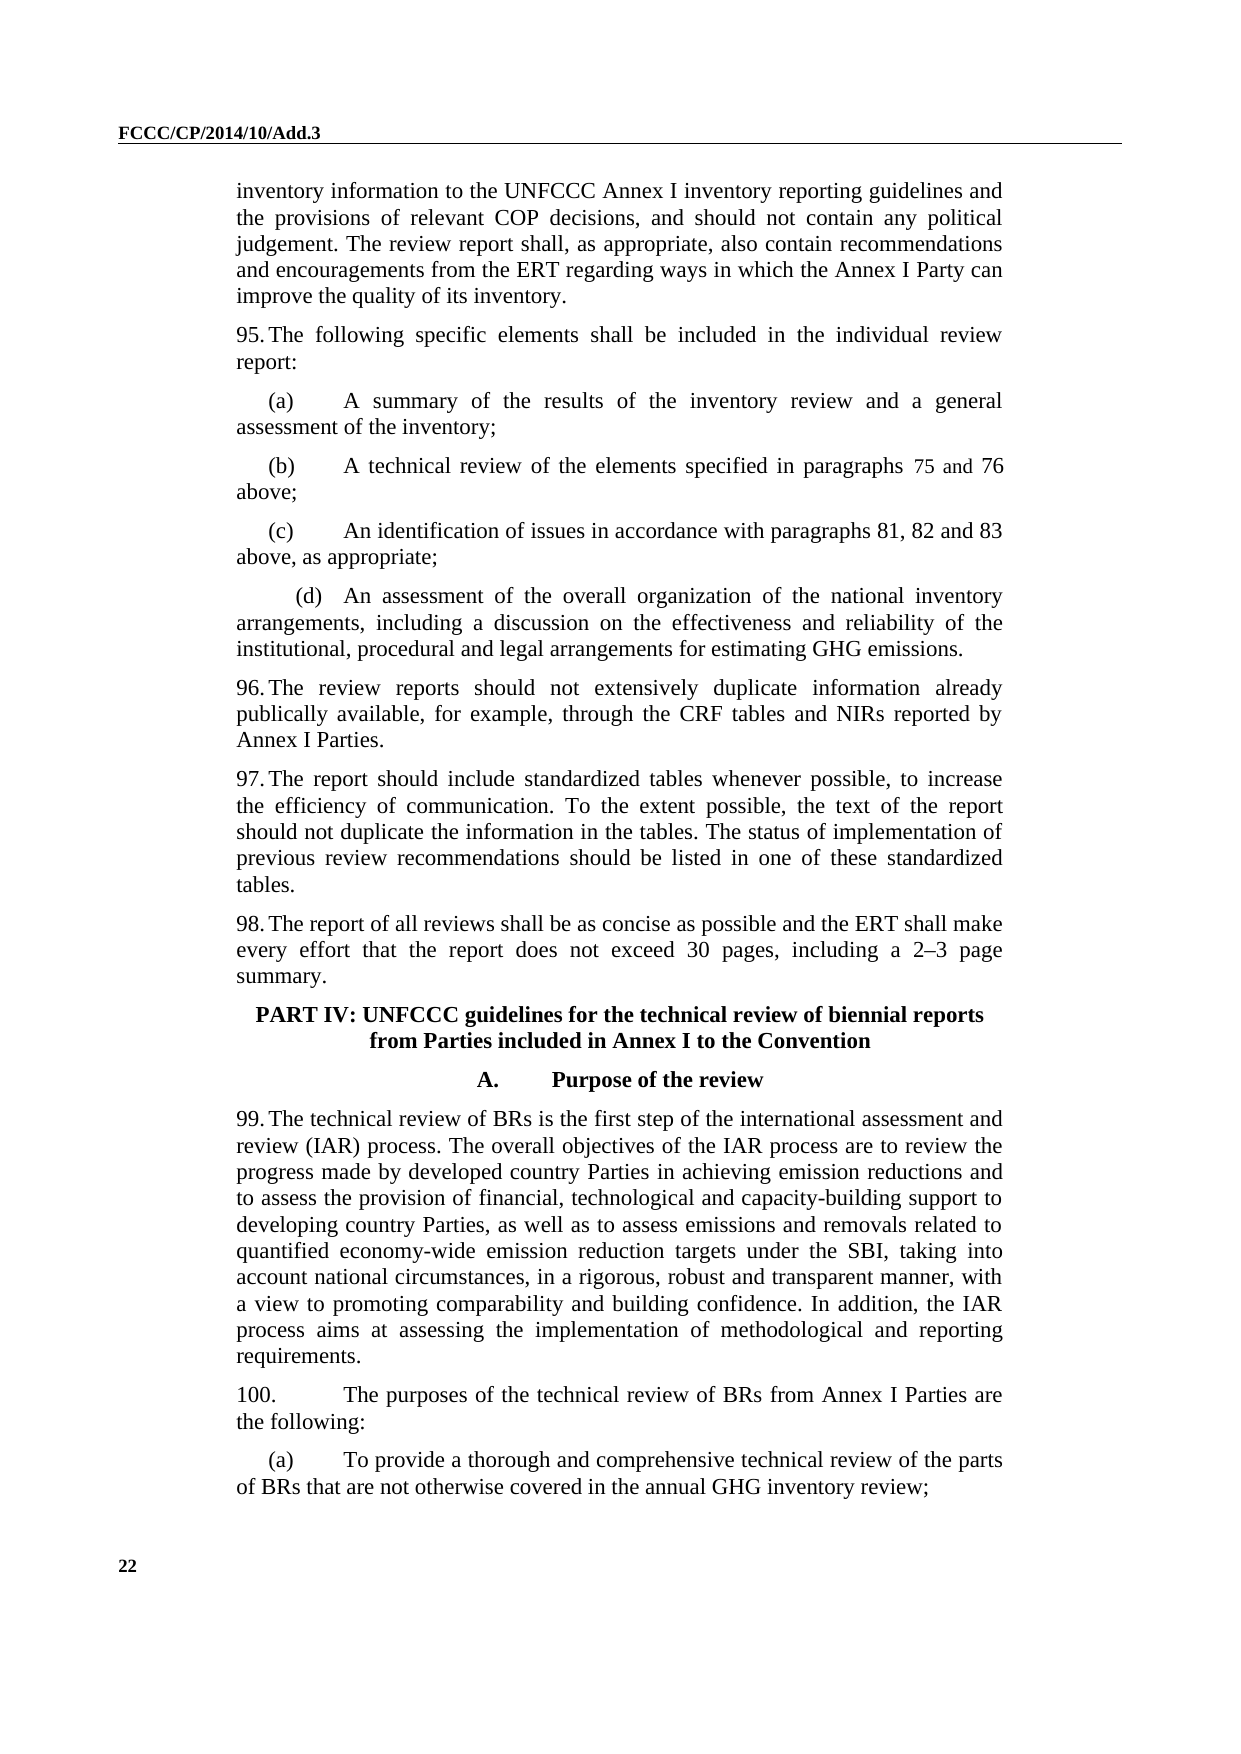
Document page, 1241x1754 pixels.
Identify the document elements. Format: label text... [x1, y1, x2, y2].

text (d) An assessment of the overall organization of the national inventory arrangements, including a discussion on the effectiveness and reliability of the institutional, procedural and legal arrangements for estimating GHG emissions. [236, 582, 1004, 661]
text (b) A technical review of the elements specified in paragraphs 75 and 76 above; [236, 452, 1004, 504]
text A. Purpose of the review [118, 1066, 1122, 1093]
text 98. The report of all reviews shall be as concise as possible and the ERT shall make every effort that the report does not exceed 30 pages, including a 2–3 page summary. [236, 910, 1004, 989]
text (c) An identification of issues in accordance with paragraphs 81, 82 and 83 above, as appropriate; [236, 517, 1004, 570]
text (a) A summary of the results of the inventory review and a general assessment of the inventory; [236, 387, 1004, 439]
text 97. The report should include standardized tables whenever possible, to increase the efficiency of communication. To the extent possible, the text of the report should not duplicate the information in the tables. The status of implementation of previous review recommendations should be listed in one of these standardized tables. [236, 765, 1004, 897]
text 96. The review reports should not extensively duplicate information already publically available, for example, through the CRF tables and NIRs reported by Annex I Parties. [236, 674, 1004, 753]
text 100. The purposes of the technical review of BRs from Annex I Parties are the following: [236, 1381, 1004, 1434]
text 99. The technical review of BRs is the first step of the international assessment and review (IAR) process. The overall objectives of the IAR process are to review the progress made by developed country Parties in achieving emission reductions and to assess the provision of financial, technological and capacity-building support to developing country Parties, as well as to assess emissions and removals related to quantified economy-wide emission reduction targets under the SBI, taking into account national circumstances, in a rigorous, robust and transparent manner, with a view to promoting comparability and building confidence. In addition, the IAR process aims at assessing the implementation of methodological and reporting requirements. [236, 1105, 1004, 1369]
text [236, 177, 1004, 309]
text PART IV: UNFCCC guidelines for the technical review of biennial reports from Parties included in Annex I to the Convention [236, 1001, 1004, 1054]
text (a) To provide a thorough and comprehensive technical review of the parts of BRs that are not otherwise covered in the annual GHG inventory review; [236, 1447, 1004, 1499]
text 95. The following specific elements shall be included in the individual review report: [236, 321, 1004, 374]
